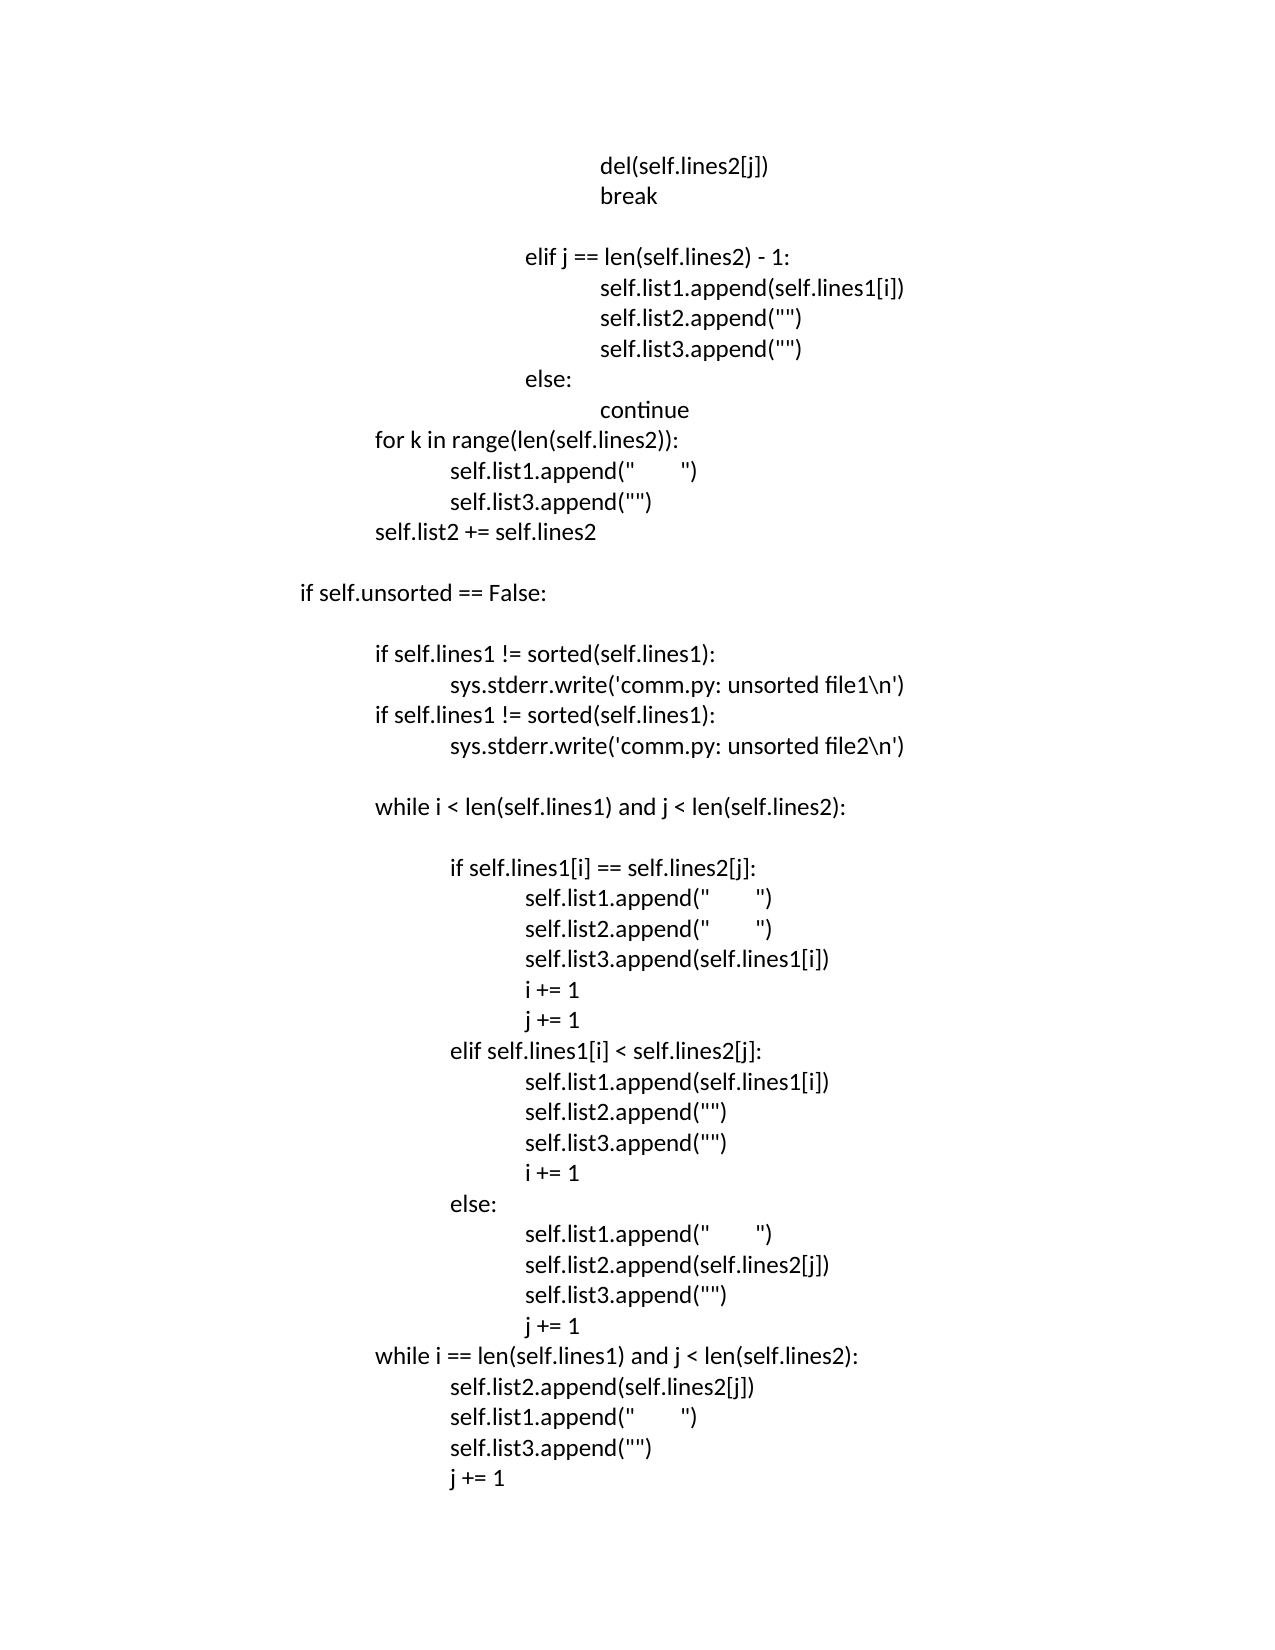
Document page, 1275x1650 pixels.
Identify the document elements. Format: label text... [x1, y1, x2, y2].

text self.list1.append(self.lines1[i]) [150, 1066, 1125, 1096]
text else: [150, 1188, 1125, 1218]
text elif j == len(self.lines2) - 1: [150, 242, 1125, 272]
text j += 1 [150, 1462, 1125, 1493]
text self.list2.append("") [150, 303, 1125, 333]
text del(self.lines2[j]) [150, 150, 1125, 181]
text self.list2 += self.lines2 [150, 516, 1125, 547]
text self.list2.append(self.lines2[j]) [150, 1371, 1125, 1401]
text if self.unsorted == False: [150, 577, 1125, 608]
text while i < len(self.lines1) and j < len(self.lines2): [150, 791, 1125, 821]
text if self.lines1 != sorted(self.lines1): [150, 638, 1125, 669]
text while i == len(self.lines1) and j < len(self.lines2): [150, 1340, 1125, 1371]
text else: [150, 364, 1125, 394]
text continue [150, 394, 1125, 425]
text self.list1.append(self.lines1[i]) [150, 272, 1125, 303]
text sys.stderr.write('comm.py: unsorted file2\n') [150, 730, 1125, 760]
text if self.lines1 != sorted(self.lines1): [150, 699, 1125, 730]
text self.list1.append(" ") [150, 882, 1125, 913]
text self.list3.append("") [150, 1432, 1125, 1462]
text for k in range(len(self.lines2)): [150, 425, 1125, 455]
text j += 1 [150, 1310, 1125, 1340]
text self.list2.append(" ") [150, 913, 1125, 943]
text i += 1 [150, 974, 1125, 1004]
text self.list3.append(self.lines1[i]) [150, 943, 1125, 974]
text self.list2.append("") [150, 1096, 1125, 1127]
text self.list2.append(self.lines2[j]) [150, 1249, 1125, 1279]
text self.list1.append(" ") [150, 455, 1125, 486]
text self.list3.append("") [150, 333, 1125, 364]
text self.list1.append(" ") [150, 1218, 1125, 1249]
text self.list3.append("") [150, 486, 1125, 516]
text i += 1 [150, 1157, 1125, 1188]
text if self.lines1[i] == self.lines2[j]: [150, 852, 1125, 882]
text break [150, 181, 1125, 211]
text elif self.lines1[i] < self.lines2[j]: [150, 1035, 1125, 1066]
text self.list3.append("") [150, 1279, 1125, 1310]
text self.list1.append(" ") [150, 1401, 1125, 1432]
text j += 1 [150, 1004, 1125, 1035]
text self.list3.append("") [150, 1127, 1125, 1157]
text sys.stderr.write('comm.py: unsorted file1\n') [150, 669, 1125, 699]
